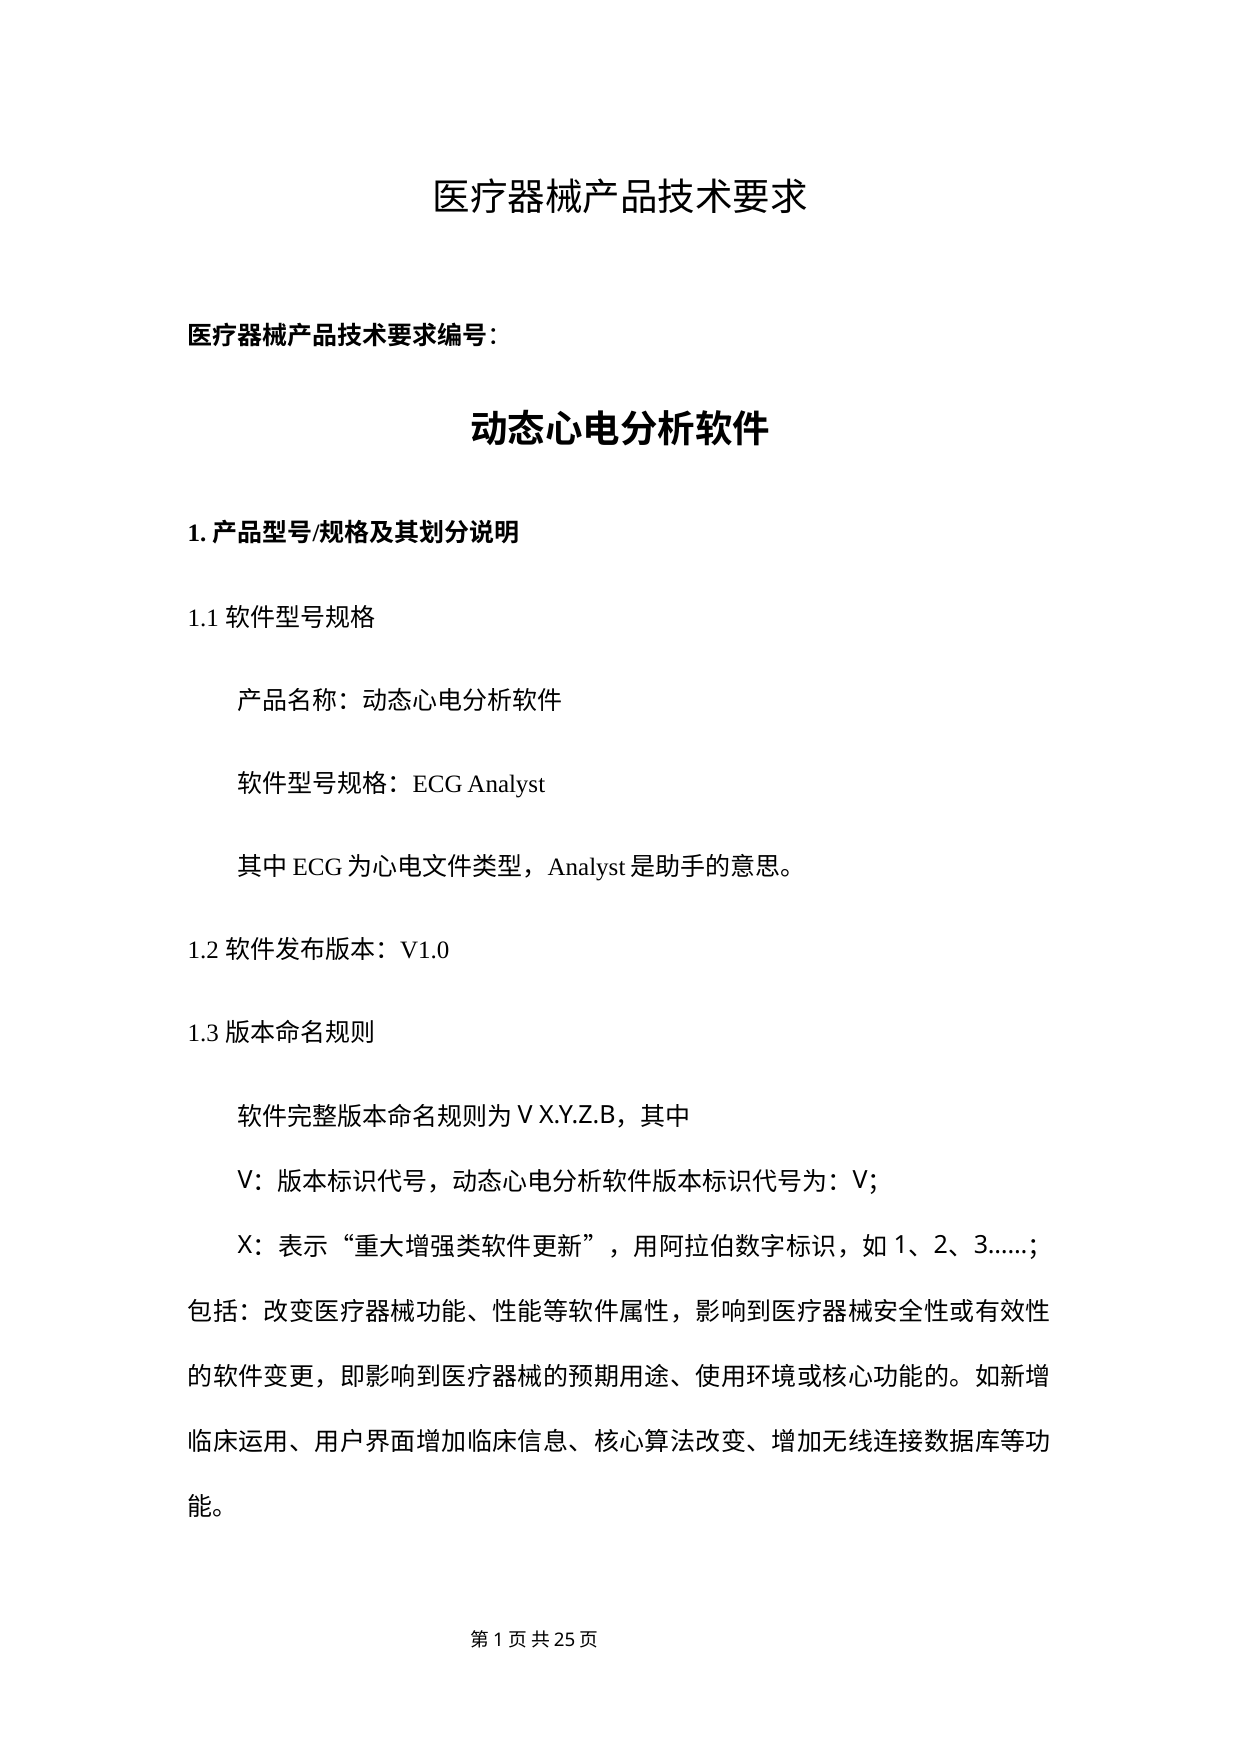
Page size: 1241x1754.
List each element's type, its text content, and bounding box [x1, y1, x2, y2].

text 其中ECG为心电文件类型，Analyst是助手的意思。 [187, 832, 1053, 897]
text 医疗器械产品技术要求 [187, 162, 1053, 227]
text 1.2 软件发布版本：V1.0 [187, 915, 1053, 980]
text 软件完整版本命名规则为V X.Y.Z.B，其中 [187, 1082, 1053, 1147]
text V：版本标识代号，动态心电分析软件版本标识代号为：V； [187, 1147, 1053, 1212]
text X：表示“重大增强类软件更新”，用阿拉伯数字标识，如1、2、3……；包括：改变医疗器械功能、性能等软件属性，影响到医疗器械安全性或有效性的软件变更，即影响到医疗器械的预期用途、使用环境或核心功能的。如新增临床运用、用户界面增加临床信息、核心算法改变、增加无线连接数据库等功能。 [187, 1212, 1053, 1537]
text 1.1 软件型号规格 [187, 583, 1053, 648]
text 动态心电分析软件 [187, 398, 1053, 453]
text 1.3 版本命名规则 [187, 998, 1053, 1063]
text 医疗器械产品技术要求编号： [187, 301, 1053, 366]
text 软件型号规格：ECG Analyst [187, 749, 1053, 814]
text 1. 产品型号/规格及其划分说明 [187, 512, 1053, 548]
text 产品名称：动态心电分析软件 [187, 666, 1053, 731]
